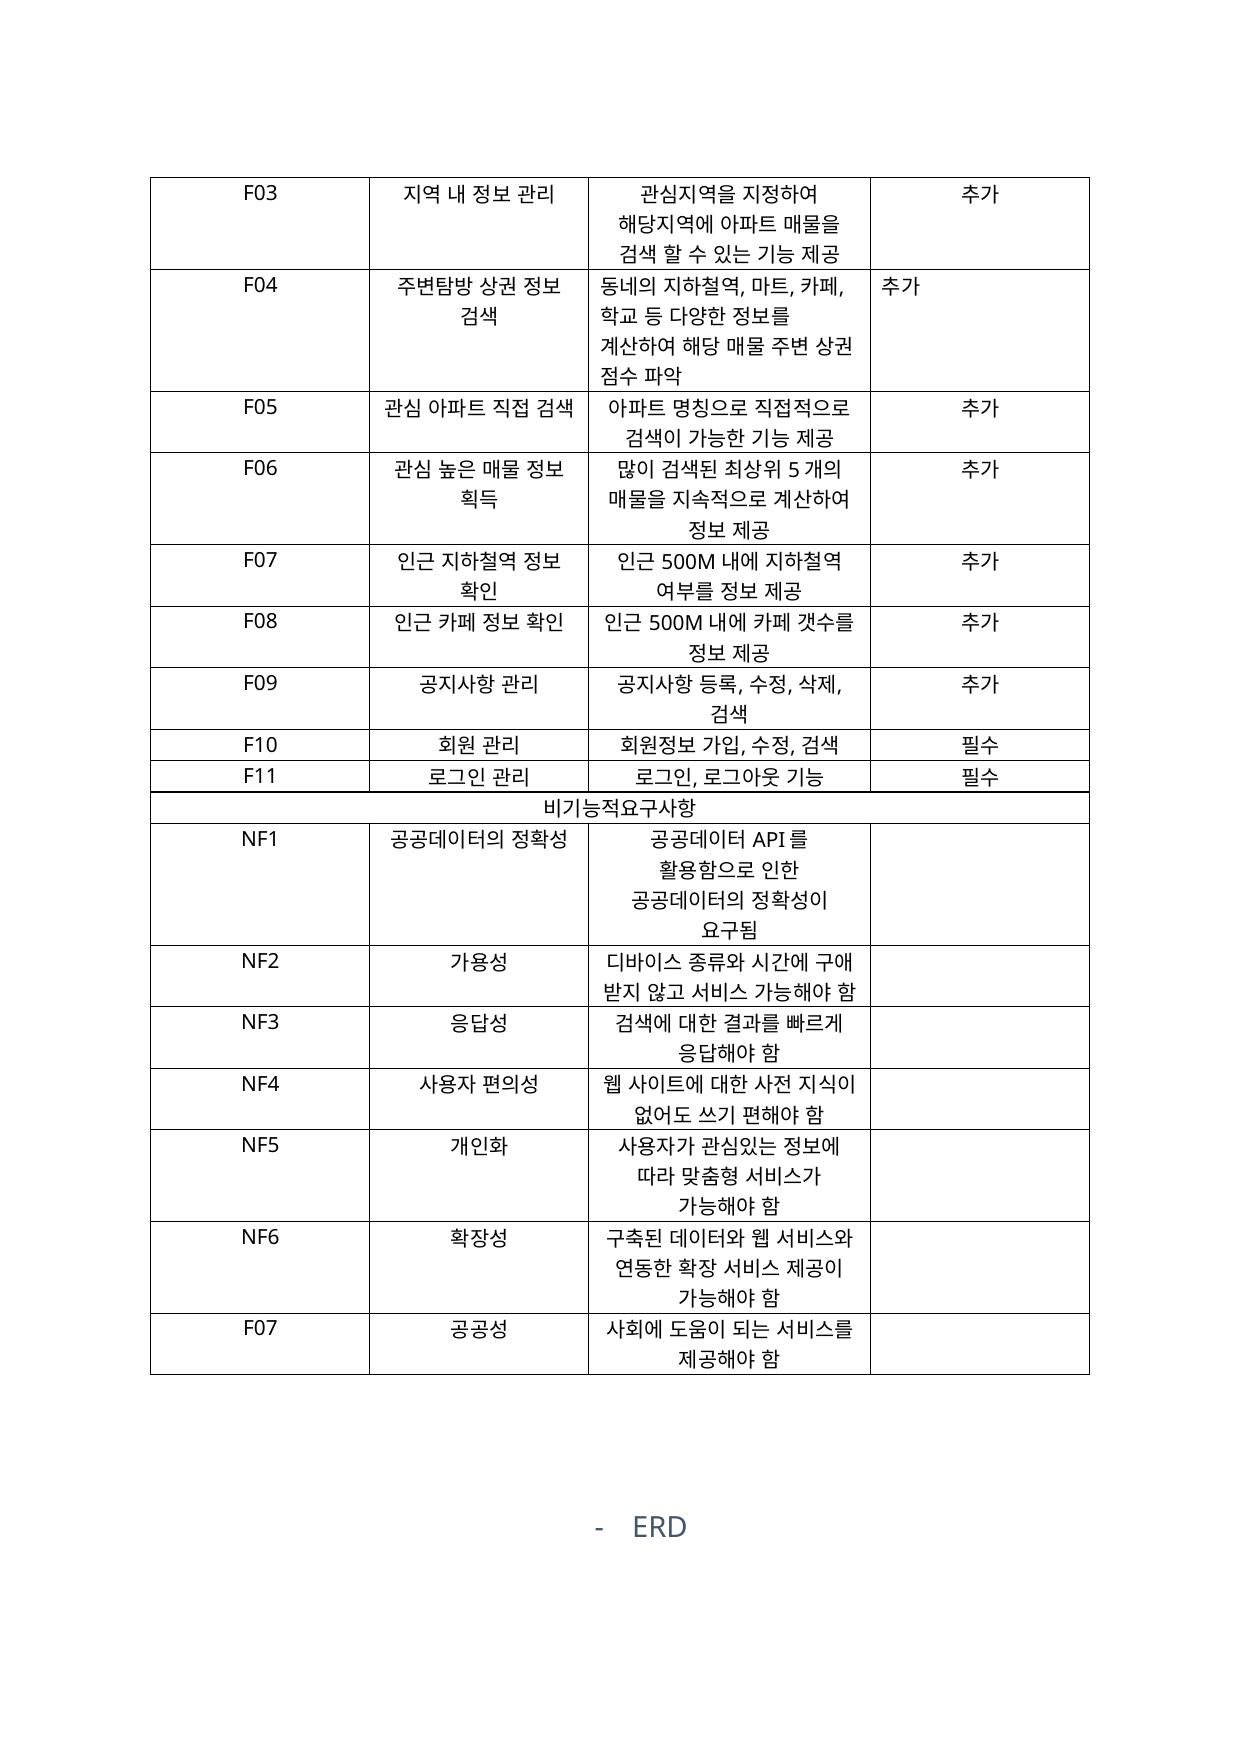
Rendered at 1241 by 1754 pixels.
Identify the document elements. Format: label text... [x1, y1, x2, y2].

table_cell 추가 [871, 453, 1089, 544]
table_cell [871, 1222, 1089, 1312]
table_cell 관심지역을 지정하여 해당지역에 아파트 매물을 검색 할 수 있는 기능 제공 [589, 178, 870, 269]
table_cell 인근 지하철역 정보 확인 [370, 545, 588, 606]
table_cell [871, 946, 1089, 1006]
table_cell 개인화 [370, 1130, 588, 1221]
table_cell 비기능적요구사항 [151, 793, 1089, 823]
table_cell 추가 [871, 668, 1089, 729]
table_cell 추가 [871, 545, 1089, 606]
table_cell 인근 500M 내에 카페 갯수를 정보 제공 [589, 607, 870, 667]
table_cell 웹 사이트에 대한 사전 지식이 없어도 쓰기 편해야 함 [589, 1069, 870, 1129]
table_cell F03 [151, 178, 369, 269]
table_cell [871, 1314, 1089, 1374]
table_cell 공공성 [370, 1314, 588, 1374]
table_cell [871, 1130, 1089, 1221]
table_cell 로그인 관리 [370, 761, 588, 791]
table_cell F05 [151, 392, 369, 452]
table_cell F08 [151, 607, 369, 667]
table_cell 회원정보 가입, 수정, 검색 [589, 730, 870, 760]
table_cell F06 [151, 453, 369, 544]
table_cell F07 [151, 1314, 369, 1374]
table_cell 지역 내 정보 관리 [370, 178, 588, 269]
table_cell 공지사항 등록, 수정, 삭제, 검색 [589, 668, 870, 729]
table_cell 주변탐방 상권 정보 검색 [370, 270, 588, 391]
table_cell 응답성 [370, 1007, 588, 1068]
table_cell F10 [151, 730, 369, 760]
table_cell 관심 높은 매물 정보 획득 [370, 453, 588, 544]
table_cell 추가 [871, 178, 1089, 269]
table_cell 공지사항 관리 [370, 668, 588, 729]
table_cell F04 [151, 270, 369, 391]
table_cell 로그인, 로그아웃 기능 [589, 761, 870, 791]
table_cell 회원 관리 [370, 730, 588, 760]
table_cell 공공데이터 API를 활용함으로 인한 공공데이터의 정확성이 요구됨 [589, 824, 870, 945]
table_cell 동네의 지하철역, 마트, 카페, 학교 등 다양한 정보를 계산하여 해당 매물 주변 상권 점수 파악 [589, 270, 870, 391]
table_cell 인근 500M 내에 지하철역 여부를 정보 제공 [589, 545, 870, 606]
table_cell 공공데이터의 정확성 [370, 824, 588, 945]
table_cell 필수 [871, 761, 1089, 791]
table_cell 인근 카페 정보 확인 [370, 607, 588, 667]
table_cell NF2 [151, 946, 369, 1006]
table_cell 검색에 대한 결과를 빠르게 응답해야 함 [589, 1007, 870, 1068]
table_cell F07 [151, 545, 369, 606]
table_cell NF5 [151, 1130, 369, 1221]
table_cell NF4 [151, 1069, 369, 1129]
table_cell 사용자 편의성 [370, 1069, 588, 1129]
table_cell [871, 1069, 1089, 1129]
table_cell 필수 [871, 730, 1089, 760]
table_cell 사용자가 관심있는 정보에 따라 맞춤형 서비스가 가능해야 함 [589, 1130, 870, 1221]
table_cell 추가 [871, 392, 1089, 452]
table_cell 아파트 명칭으로 직접적으로 검색이 가능한 기능 제공 [589, 392, 870, 452]
table_cell 가용성 [370, 946, 588, 1006]
table_cell 디바이스 종류와 시간에 구애 받지 않고 서비스 가능해야 함 [589, 946, 870, 1006]
table_cell [871, 1007, 1089, 1068]
table_cell 추가 [871, 270, 1089, 391]
table_cell NF1 [151, 824, 369, 945]
table_cell 사회에 도움이 되는 서비스를 제공해야 함 [589, 1314, 870, 1374]
table_cell F11 [151, 761, 369, 791]
table_cell 많이 검색된 최상위 5개의 매물을 지속적으로 계산하여 정보 제공 [589, 453, 870, 544]
table_cell 관심 아파트 직접 검색 [370, 392, 588, 452]
table_cell [871, 824, 1089, 945]
table_cell NF6 [151, 1222, 369, 1312]
table_cell 확장성 [370, 1222, 588, 1312]
table_cell 구축된 데이터와 웹 서비스와 연동한 확장 서비스 제공이 가능해야 함 [589, 1222, 870, 1312]
table_cell 추가 [871, 607, 1089, 667]
table_cell NF3 [151, 1007, 369, 1068]
table_cell F09 [151, 668, 369, 729]
list ERD [192, 1506, 1090, 1546]
